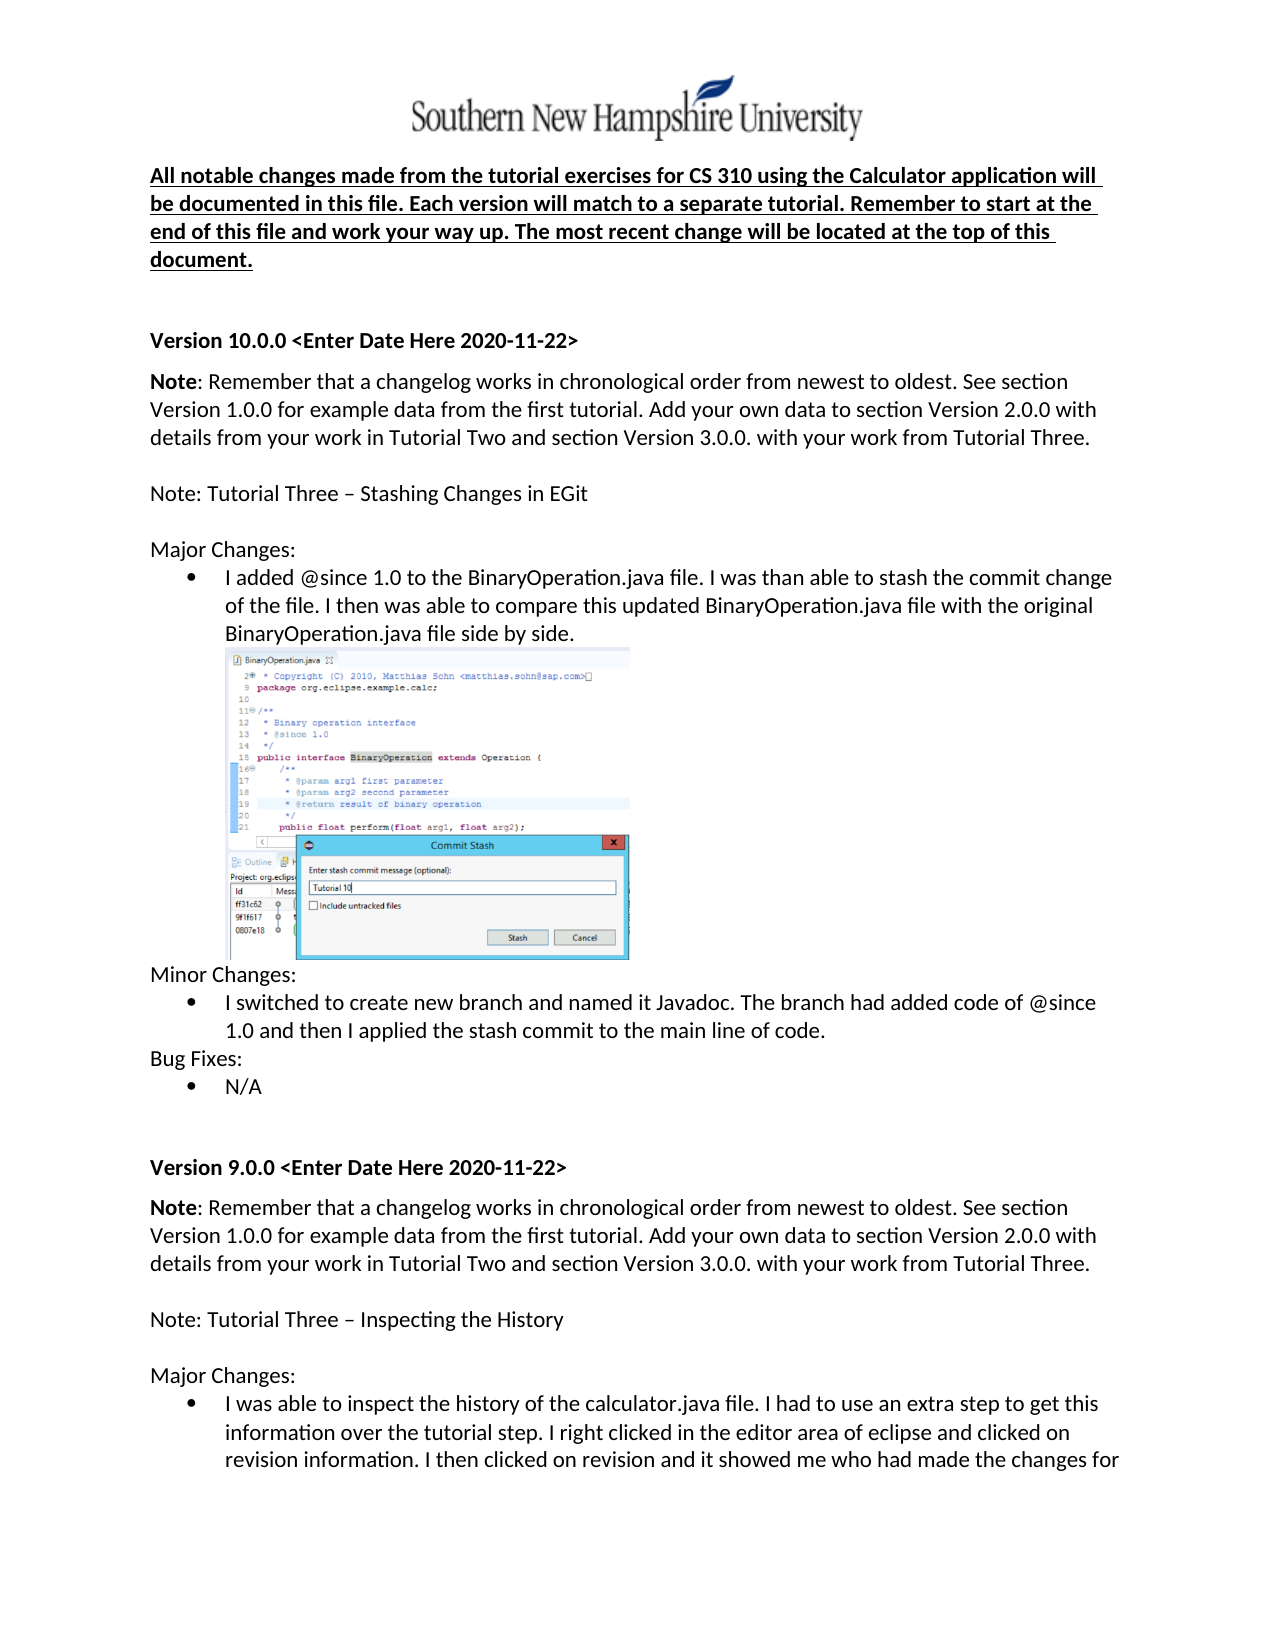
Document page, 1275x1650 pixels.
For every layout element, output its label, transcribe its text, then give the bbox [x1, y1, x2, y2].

subtitle Version 10.0.0 <Enter Date Here 2020-11-22> [150, 327, 1125, 354]
subtitle Major Changes: [150, 535, 1125, 563]
text Note: Tutorial Three – Stashing Changes in EGit [150, 479, 1125, 507]
picture [225, 647, 630, 960]
subtitle Bug Fixes: [150, 1044, 1125, 1072]
text All notable changes made from the tutorial exercises for CS 310 using the Calculator application will be documented in this file. Each version will match to a separate tutorial. Remember to start at the end of this file and work your way up. The most recent change will be located at the top of this document. [150, 161, 1125, 273]
list I added @since 1.0 to the BinaryOperation.java file. I was than able to stash the commit change of the file. I then was able to compare this updated BinaryOperation.java file with the original BinaryOperation.java file side by side. [187, 563, 1125, 647]
text Note: Remember that a changelog works in chronological order from newest to oldest. See section Version 1.0.0 for example data from the first tutorial. Add your own data to section Version 2.0.0 with details from your work in Tutorial Two and section Version 3.0.0. with your work from Tutorial Three. [150, 1193, 1125, 1277]
text Note: Tutorial Three – Inspecting the History [150, 1306, 1125, 1333]
text Note: Remember that a changelog works in chronological order from newest to oldest. See section Version 1.0.0 for example data from the first tutorial. Add your own data to section Version 2.0.0 with details from your work in Tutorial Two and section Version 3.0.0. with your work from Tutorial Three. [150, 367, 1125, 451]
subtitle Minor Changes: [150, 960, 1125, 988]
subtitle Major Changes: [150, 1362, 1125, 1389]
subtitle Version 9.0.0 <Enter Date Here 2020-11-22> [150, 1153, 1125, 1181]
list I switched to create new branch and named it Javadoc. The branch had added code of @since 1.0 and then I applied the stash commit to the main line of code. [187, 988, 1125, 1044]
picture [412, 75, 863, 141]
list N/A [187, 1072, 1125, 1100]
